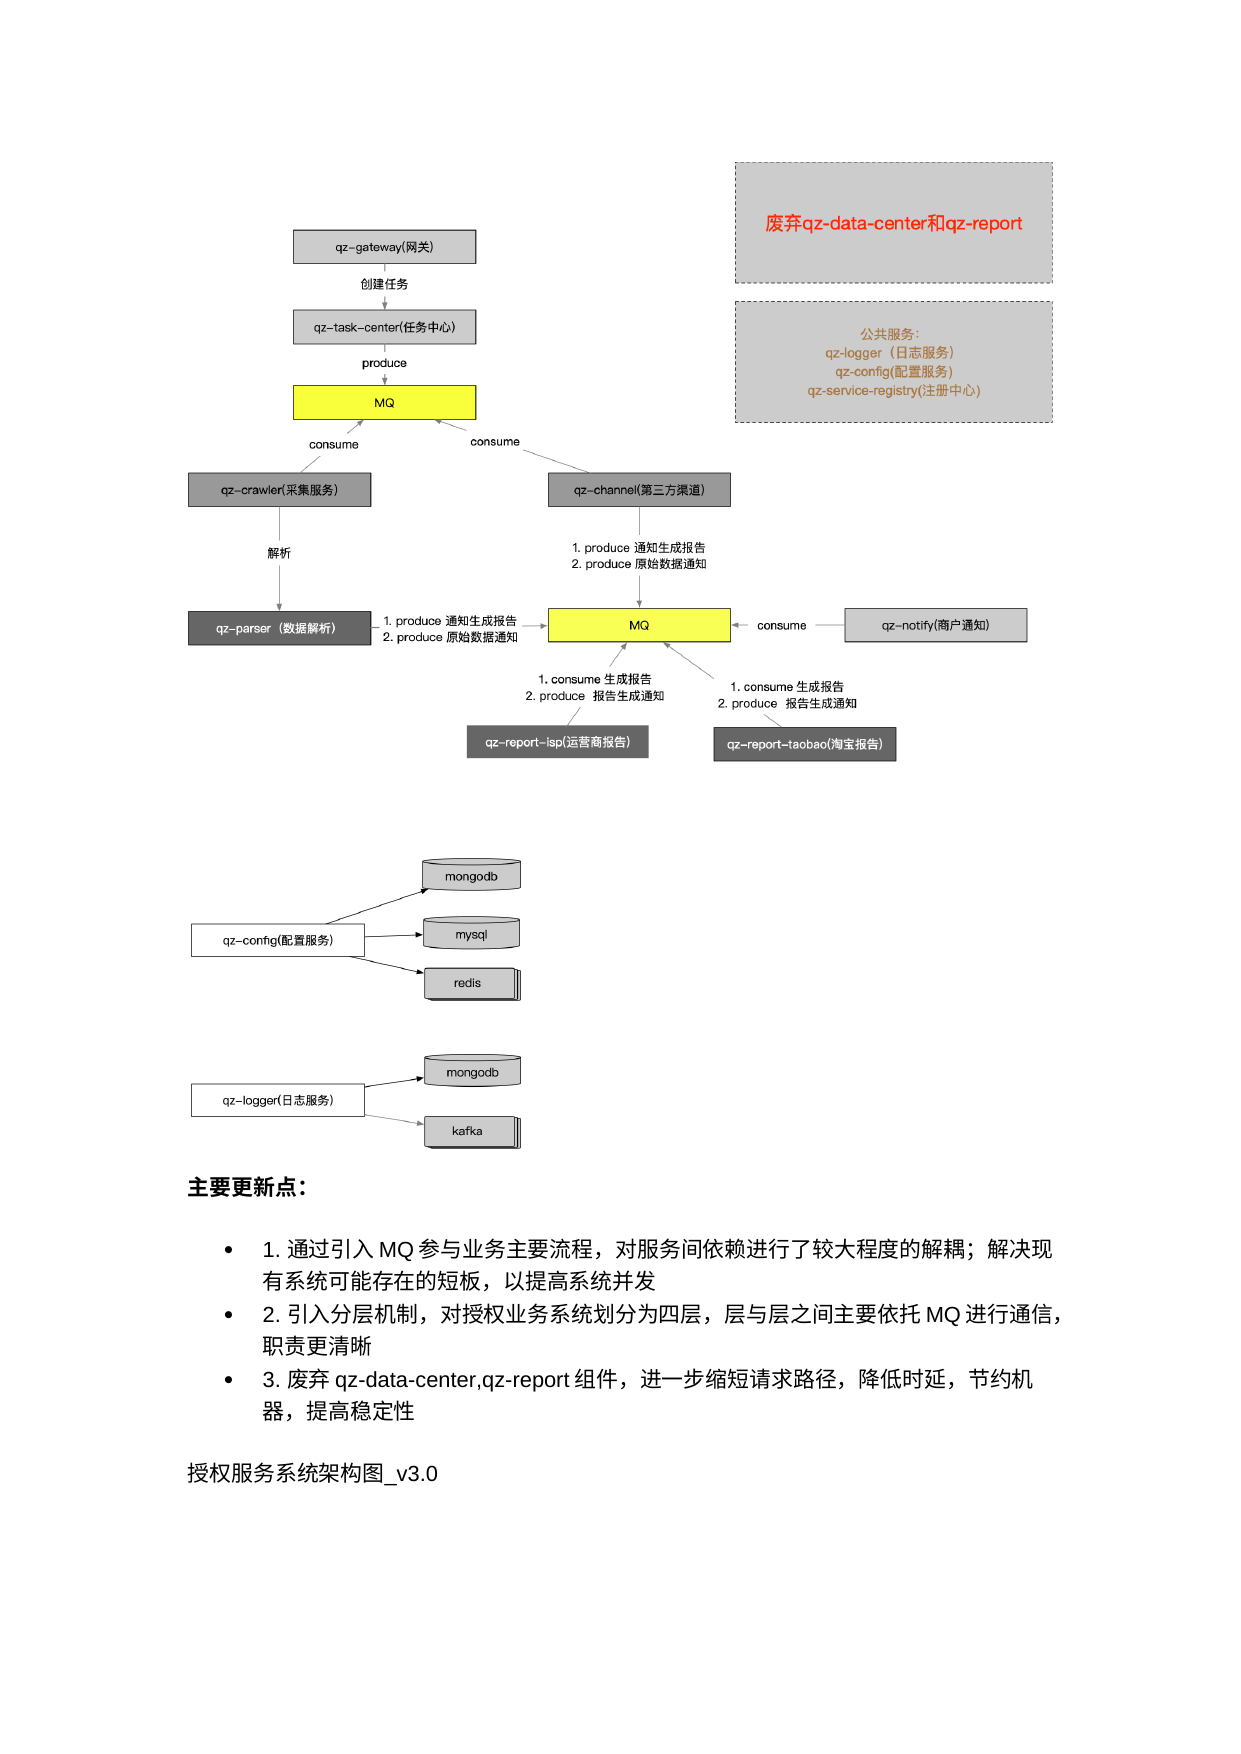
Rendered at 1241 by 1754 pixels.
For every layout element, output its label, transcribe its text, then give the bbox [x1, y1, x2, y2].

text 主要更新点： [187, 1169, 1053, 1202]
list 3. 废弃qz-data-center,qz-report组件，进一步缩短请求路径，降低时延，节约机器，提高稳定性 [225, 1361, 1053, 1426]
text 授权服务系统架构图_v3.0 [187, 1455, 1053, 1488]
list 1. 通过引入MQ参与业务主要流程，对服务间依赖进行了较大程度的解耦；解决现有系统可能存在的短板，以提高系统并发 [225, 1231, 1053, 1296]
list 2. 引入分层机制，对授权业务系统划分为四层，层与层之间主要依托MQ进行通信，职责更清晰 [225, 1296, 1053, 1361]
picture [187, 162, 1053, 1149]
